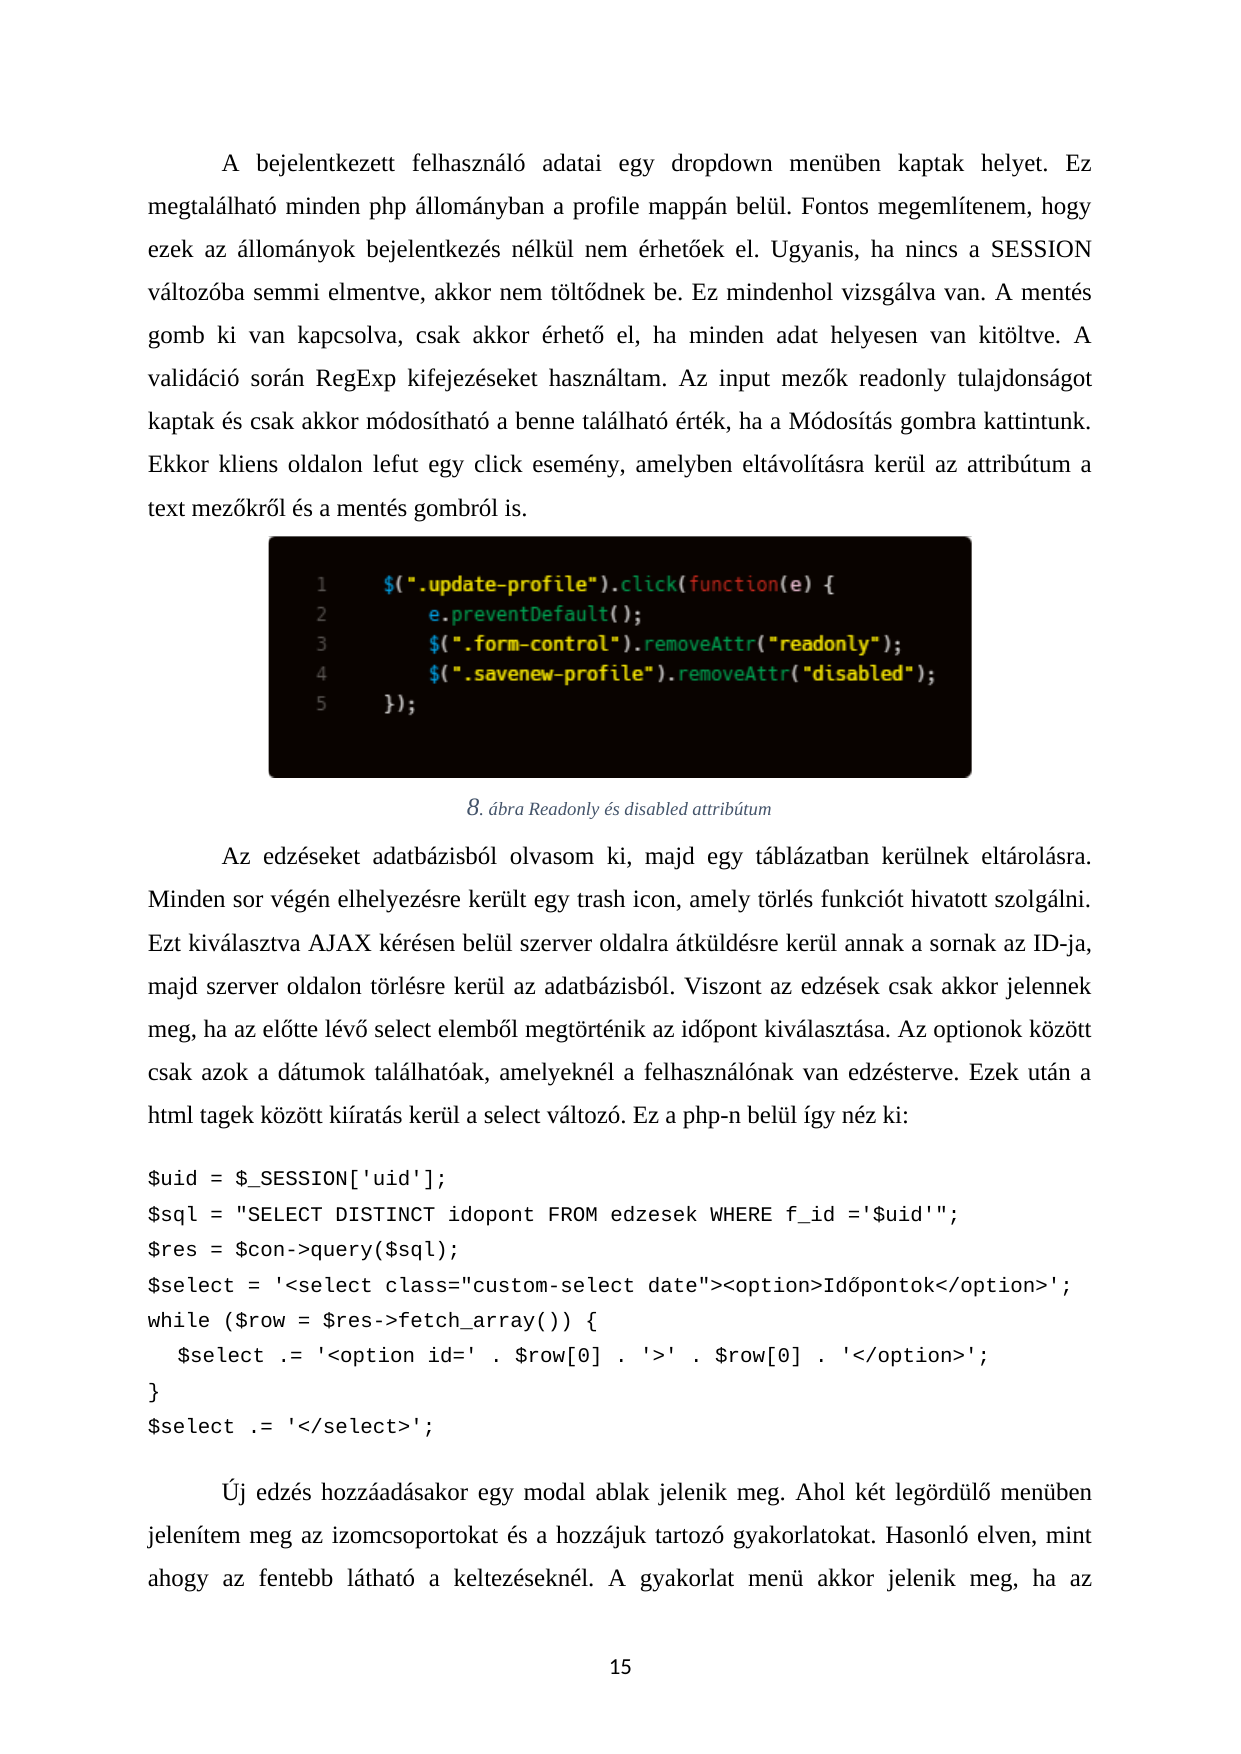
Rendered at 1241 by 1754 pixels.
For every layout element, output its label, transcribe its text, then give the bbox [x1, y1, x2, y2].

text A bejelentkezett felhasználó adatai egy dropdown menüben kaptak helyet. Ez megtalálható minden php állományban a profile mappán belül. Fontos megemlítenem, hogy ezek az állományok bejelentkezés nélkül nem érhetőek el. Ugyanis, ha nincs a SESSION változóba semmi elmentve, akkor nem töltődnek be. Ez mindenhol vizsgálva van. A mentés gomb ki van kapcsolva, csak akkor érhető el, ha minden adat helyesen van kitöltve. A validáció során RegExp kifejezéseket használtam. Az input mezők readonly tulajdonságot kaptak és csak akkor módosítható a benne található érték, ha a Módosítás gombra kattintunk. Ekkor kliens oldalon lefut egy click esemény, amelyben eltávolításra kerül az attribútum a text mezőkről és a mentés gombról is. [148, 148, 1093, 521]
text while ($row = $res->fetch_array()) { [148, 1310, 1093, 1334]
text $sql = "SELECT DISTINCT idopont FROM edzesek WHERE f_id ='$uid'"; [148, 1204, 1093, 1227]
picture [268, 535, 972, 778]
text $select .= '<option id=' . $row[0] . '>' . $row[0] . '</option>'; [148, 1345, 1093, 1369]
text 8. ábra Readonly és disabled attribútum [148, 792, 1093, 821]
text $select = '<select class="custom-select date"><option>Időpontok</option>'; [148, 1274, 1093, 1298]
text $select .= '</select>'; [148, 1416, 1093, 1440]
text $res = $con->query($sql); [148, 1239, 1093, 1263]
text Az edzéseket adatbázisból olvasom ki, majd egy táblázatban kerülnek eltárolásra. Minden sor végén elhelyezésre került egy trash icon, amely törlés funkciót hivatott szolgálni. Ezt kiválasztva AJAX kérésen belül szerver oldalra átküldésre kerül annak a sornak az ID-ja, majd szerver oldalon törlésre kerül az adatbázisból. Viszont az edzések csak akkor jelennek meg, ha az előtte lévő select elemből megtörténik az időpont kiválasztása. Az optionok között csak azok a dátumok találhatóak, amelyeknél a felhasználónak van edzésterve. Ezek után a html tagek között kiíratás kerül a select változó. Ez a php-n belül így néz ki: [148, 841, 1093, 1129]
text } [148, 1381, 1093, 1404]
text $uid = $_SESSION['uid']; [148, 1168, 1093, 1192]
